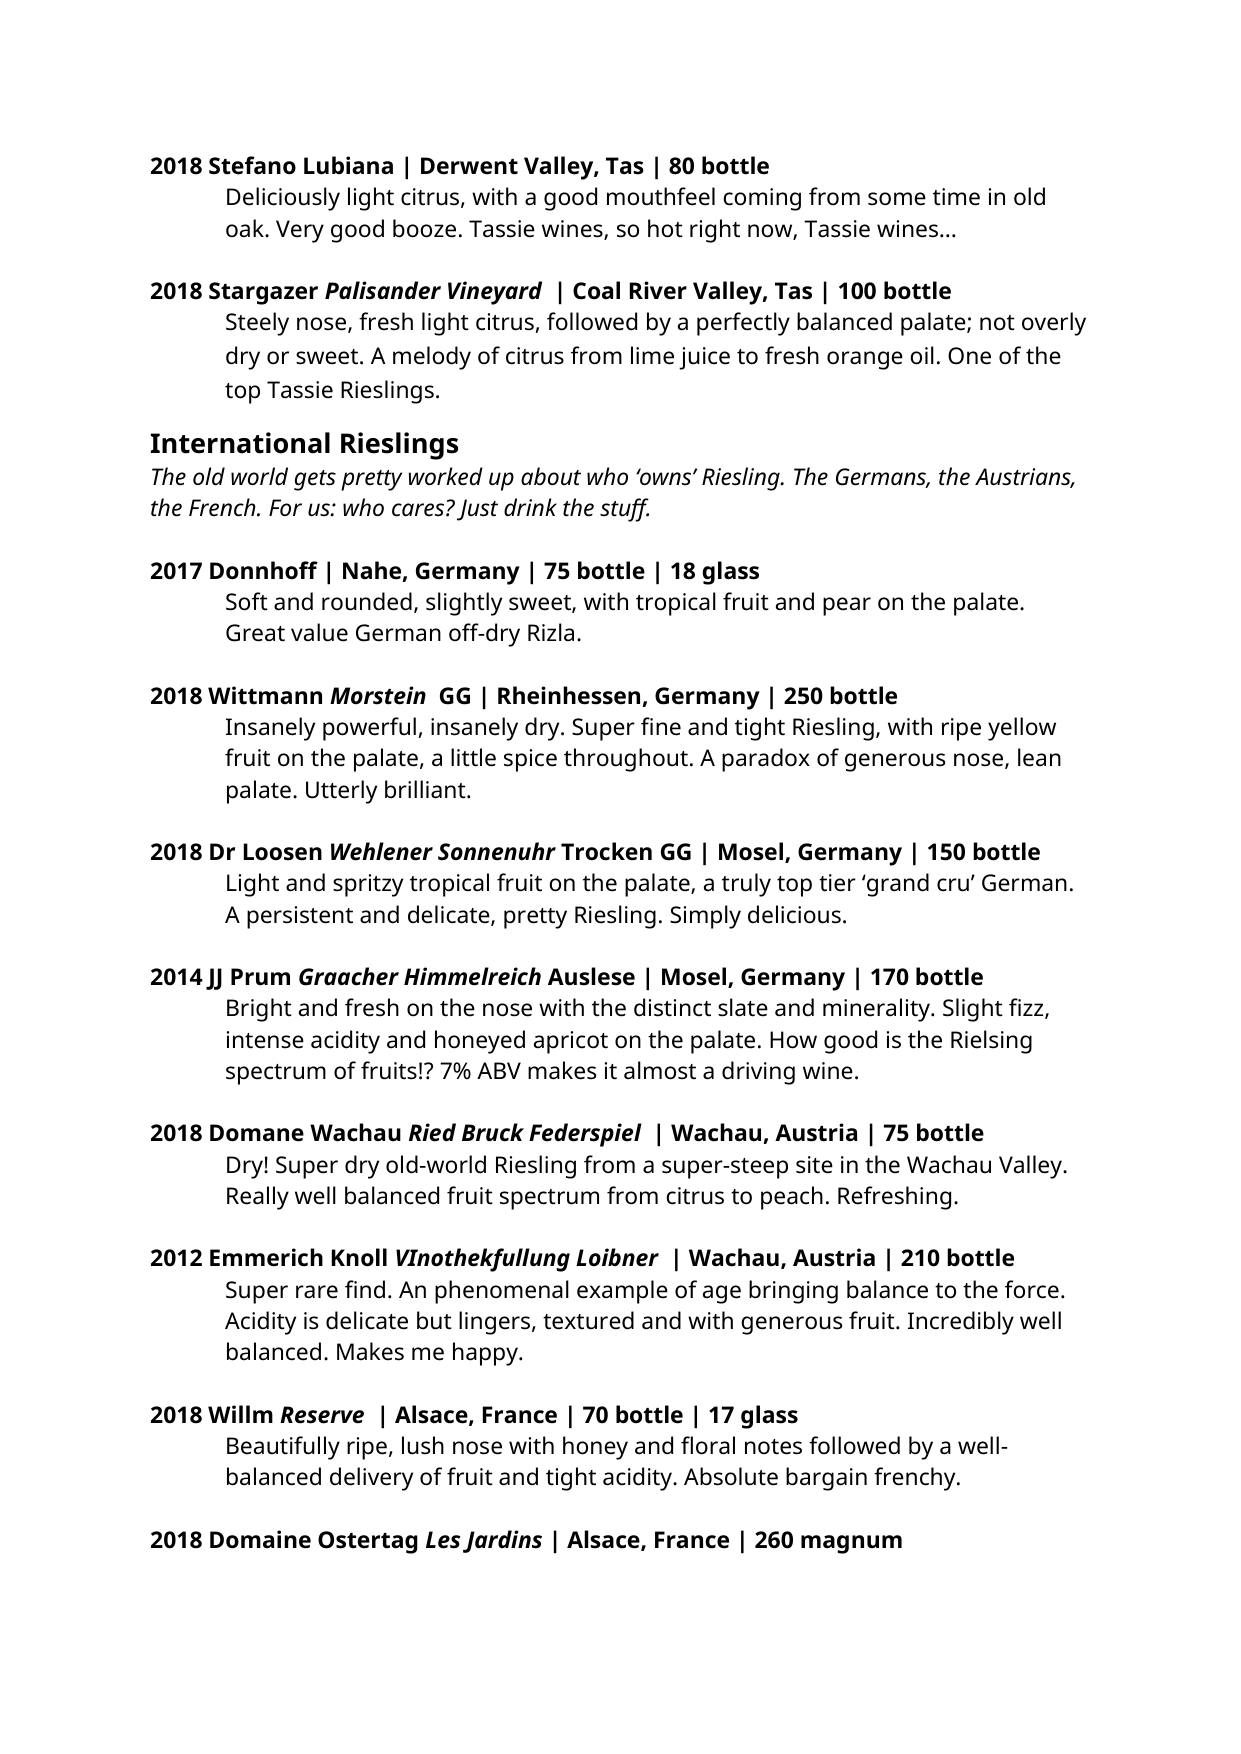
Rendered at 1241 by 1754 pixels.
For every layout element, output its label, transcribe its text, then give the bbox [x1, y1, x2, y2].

text Insanely powerful, insanely dry. Super fine and tight Riesling, with ripe yellow fruit on the palate, a little spice throughout. A paradox of generous nose, lean palate. Utterly brilliant. [225, 711, 1090, 805]
text 2018 Stefano Lubiana | Derwent Valley, Tas | 80 bottle [150, 150, 1090, 181]
text 2018 Stargazer Palisander Vineyard | Coal River Valley, Tas | 100 bottle [150, 275, 1090, 306]
text Bright and fresh on the nose with the distinct slate and minerality. Slight fizz, intense acidity and honeyed apricot on the palate. How good is the Rielsing spectrum of fruits!? 7% ABV makes it almost a driving wine. [225, 992, 1090, 1086]
text 2014 JJ Prum Graacher Himmelreich Auslese | Mosel, Germany | 170 bottle [150, 961, 1090, 992]
text International Rieslings [150, 424, 1090, 461]
text Light and spritzy tropical fruit on the palate, a truly top tier ‘grand cru’ German. A persistent and delicate, pretty Riesling. Simply delicious. [225, 867, 1090, 930]
text Super rare find. An phenomenal example of age bringing balance to the force. Acidity is delicate but lingers, textured and with generous fruit. Incredibly well balanced. Makes me happy. [225, 1273, 1090, 1367]
text 2018 Dr Loosen Wehlener Sonnenuhr Trocken GG | Mosel, Germany | 150 bottle [150, 836, 1090, 867]
text Steely nose, fresh light citrus, followed by a perfectly balanced palate; not overly dry or sweet. A melody of citrus from lime juice to fresh orange oil. One of the top Tassie Rieslings. [225, 306, 1090, 405]
text Dry! Super dry old-world Riesling from a super-steep site in the Wachau Valley. Really well balanced fruit spectrum from citrus to peach. Refreshing. [225, 1148, 1090, 1211]
text 2018 Domaine Ostertag Les Jardins | Alsace, France | 260 magnum [150, 1523, 1090, 1555]
text Deliciously light citrus, with a good mouthfeel coming from some time in old oak. Very good booze. Tassie wines, so hot right now, Tassie wines… [225, 181, 1090, 244]
text 2012 Emmerich Knoll VInothekfullung Loibner | Wachau, Austria | 210 bottle [150, 1242, 1090, 1273]
text 2018 Willm Reserve | Alsace, France | 70 bottle | 17 glass [150, 1398, 1090, 1430]
text 2017 Donnhoff | Nahe, Germany | 75 bottle | 18 glass [150, 555, 1090, 586]
text 2018 Wittmann Morstein GG | Rheinhessen, Germany | 250 bottle [150, 680, 1090, 711]
text Soft and rounded, slightly sweet, with tropical fruit and pear on the palate. Great value German off-dry Rizla. [225, 586, 1090, 648]
text The old world gets pretty worked up about who ‘owns’ Riesling. The Germans, the Austrians, the French. For us: who cares? Just drink the stuff. [150, 461, 1090, 523]
text Beautifully ripe, lush nose with honey and floral notes followed by a well-balanced delivery of fruit and tight acidity. Absolute bargain frenchy. [225, 1430, 1090, 1492]
text 2018 Domane Wachau Ried Bruck Federspiel | Wachau, Austria | 75 bottle [150, 1117, 1090, 1148]
